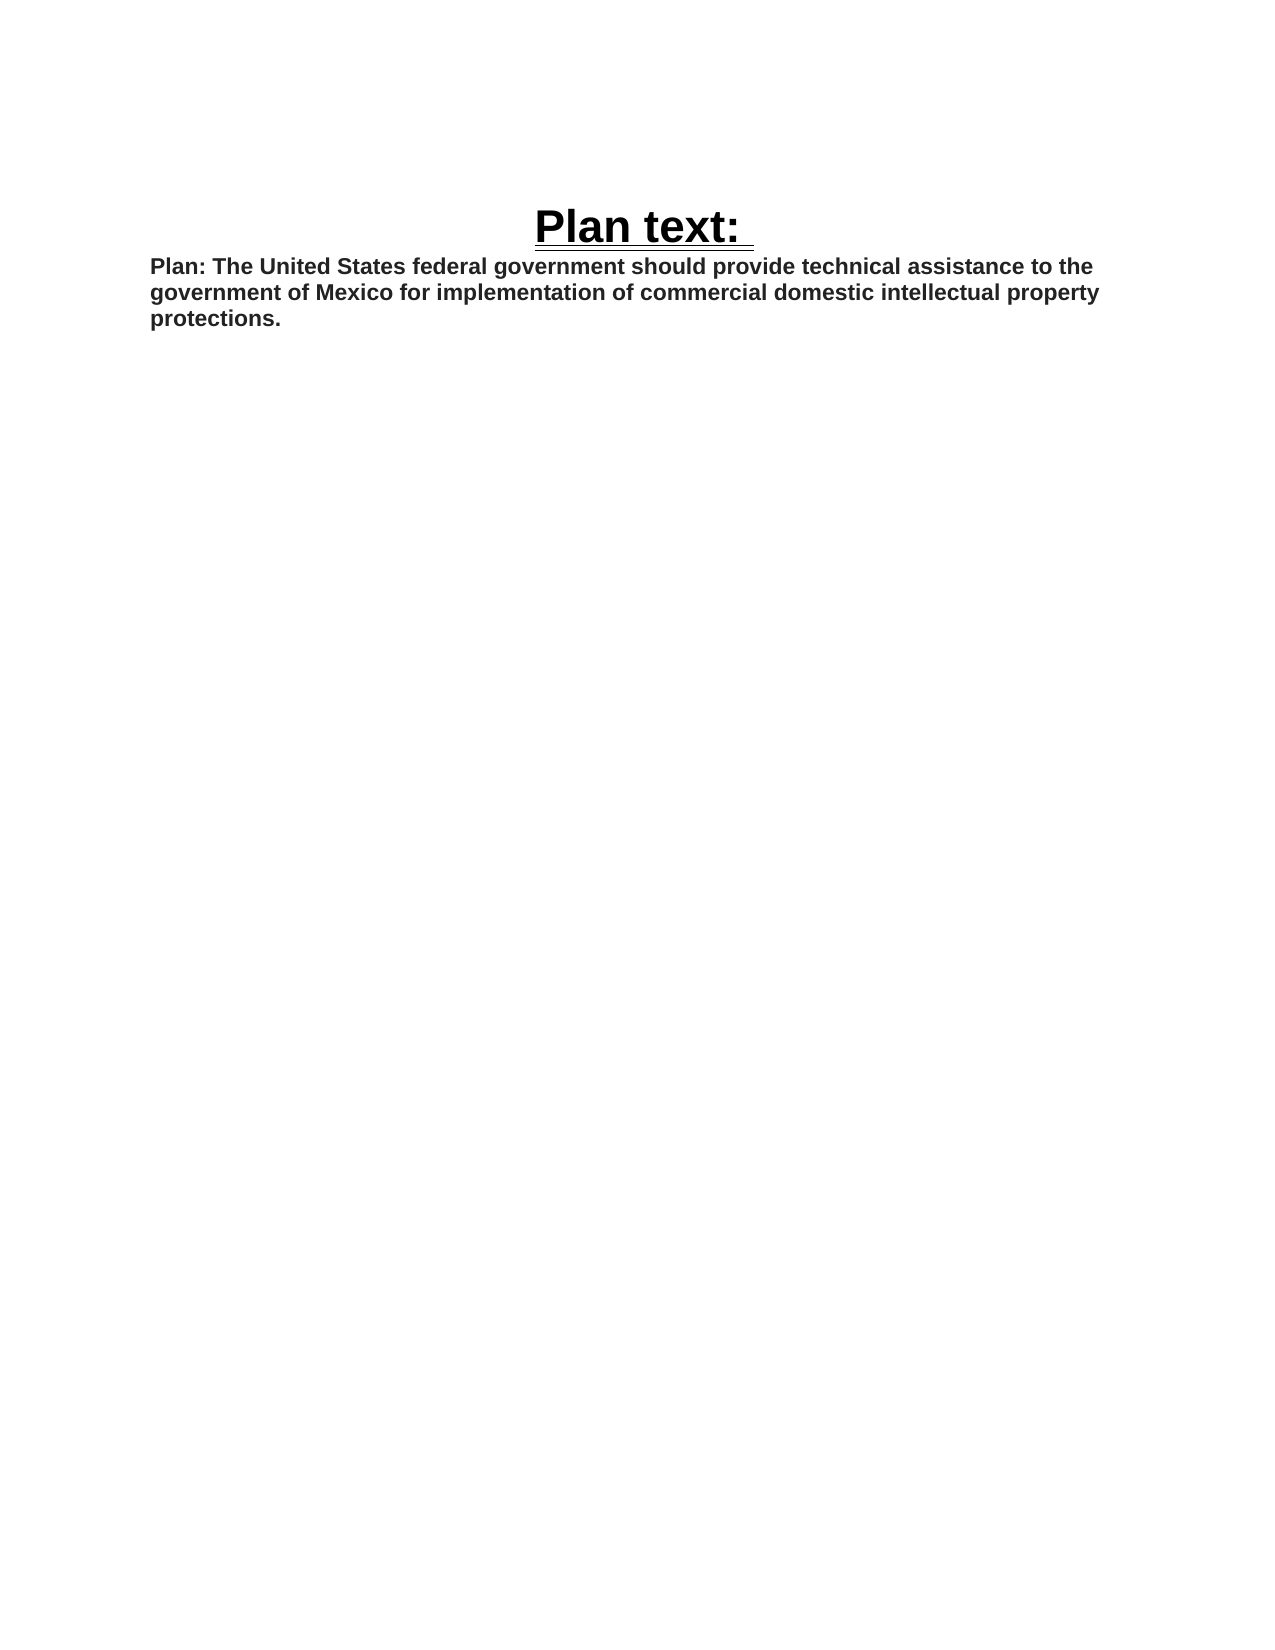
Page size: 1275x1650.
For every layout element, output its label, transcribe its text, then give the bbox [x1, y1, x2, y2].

text Plan: The United States federal government should provide technical assistance to the government of Mexico for implementation of commercial domestic intellectual property protections. [281, 253, 1125, 332]
subtitle Plan text: [150, 200, 1125, 253]
